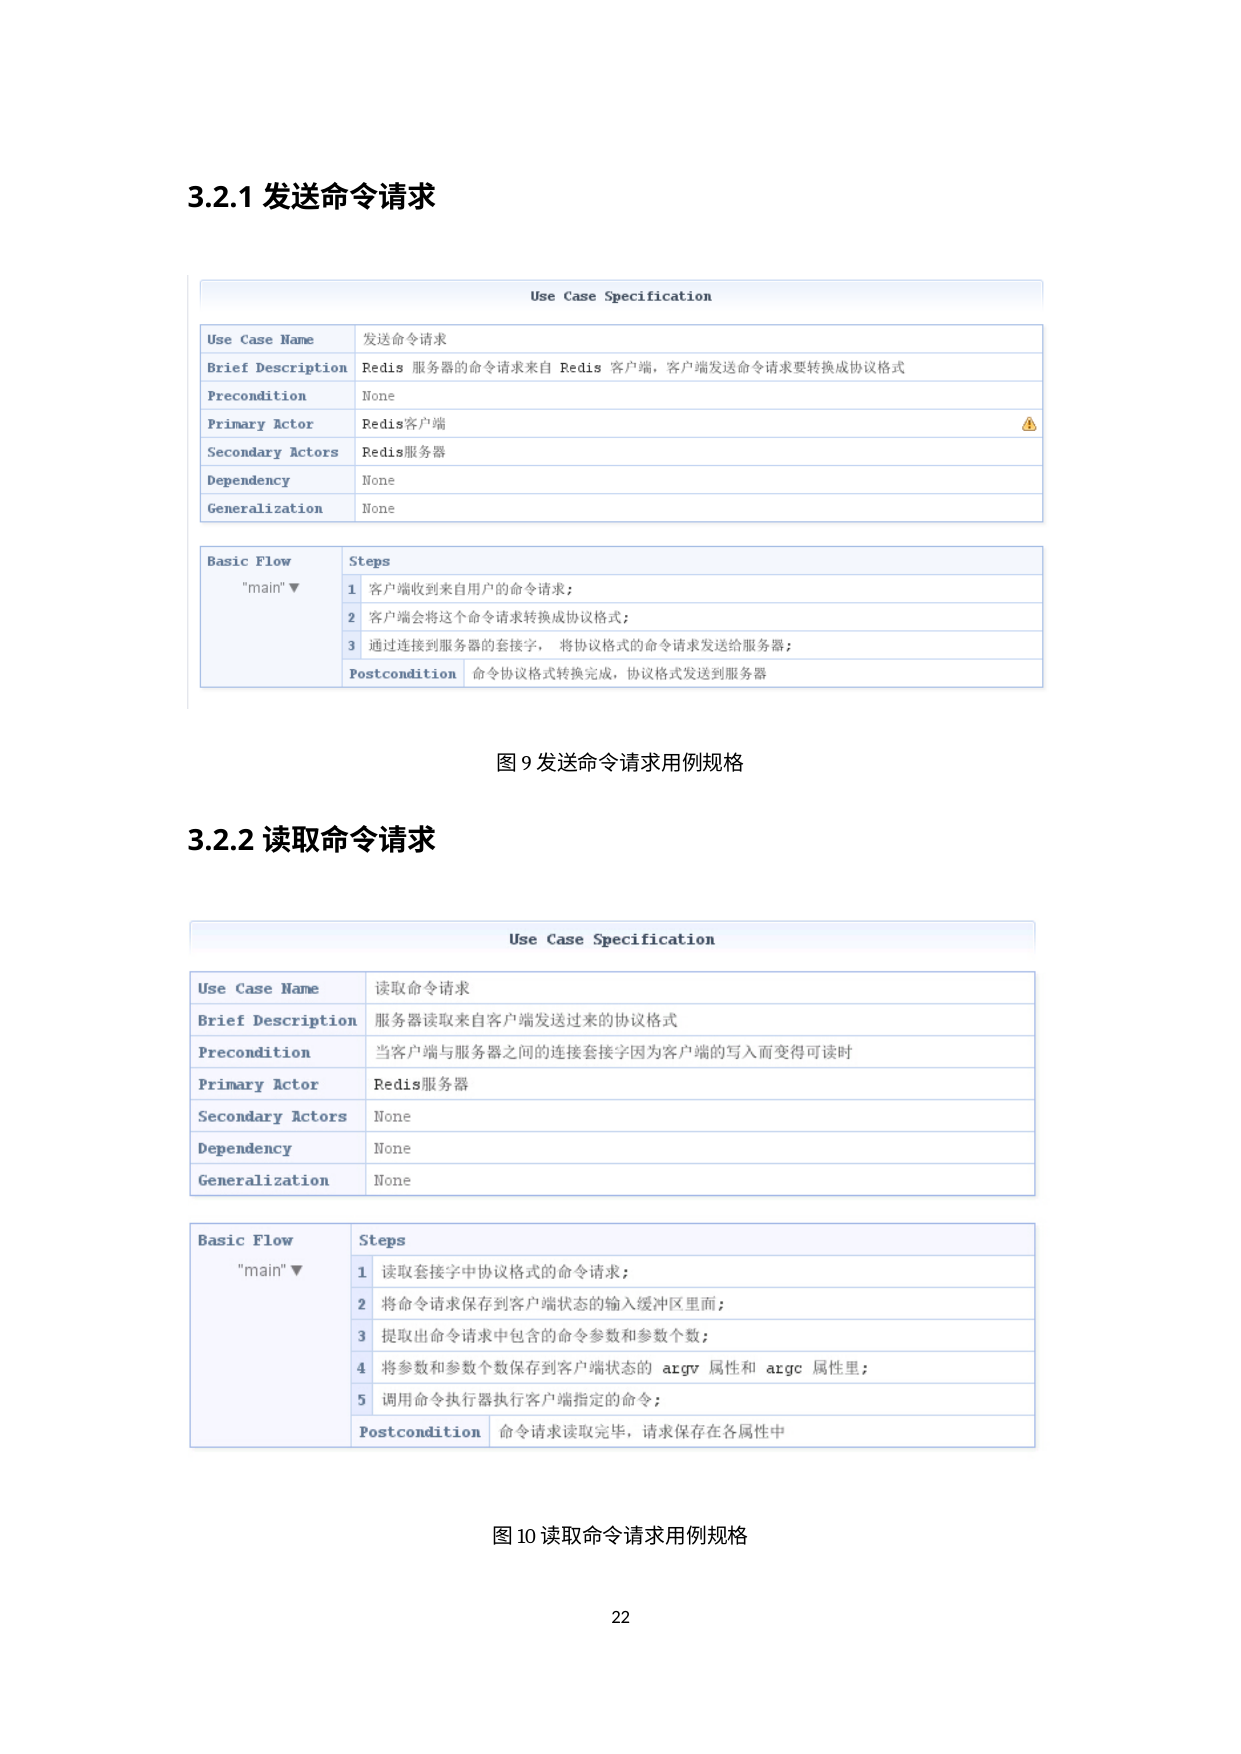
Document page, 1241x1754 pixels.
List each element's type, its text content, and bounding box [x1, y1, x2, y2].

subtitle 3.2.1 发送命令请求 [187, 162, 1053, 227]
picture [187, 275, 1054, 709]
picture [187, 918, 1053, 1472]
text 图 10 读取命令请求用例规格 [187, 1518, 1053, 1551]
subtitle 3.2.2 读取命令请求 [187, 805, 1053, 870]
text 图 9 发送命令请求用例规格 [187, 745, 1053, 778]
